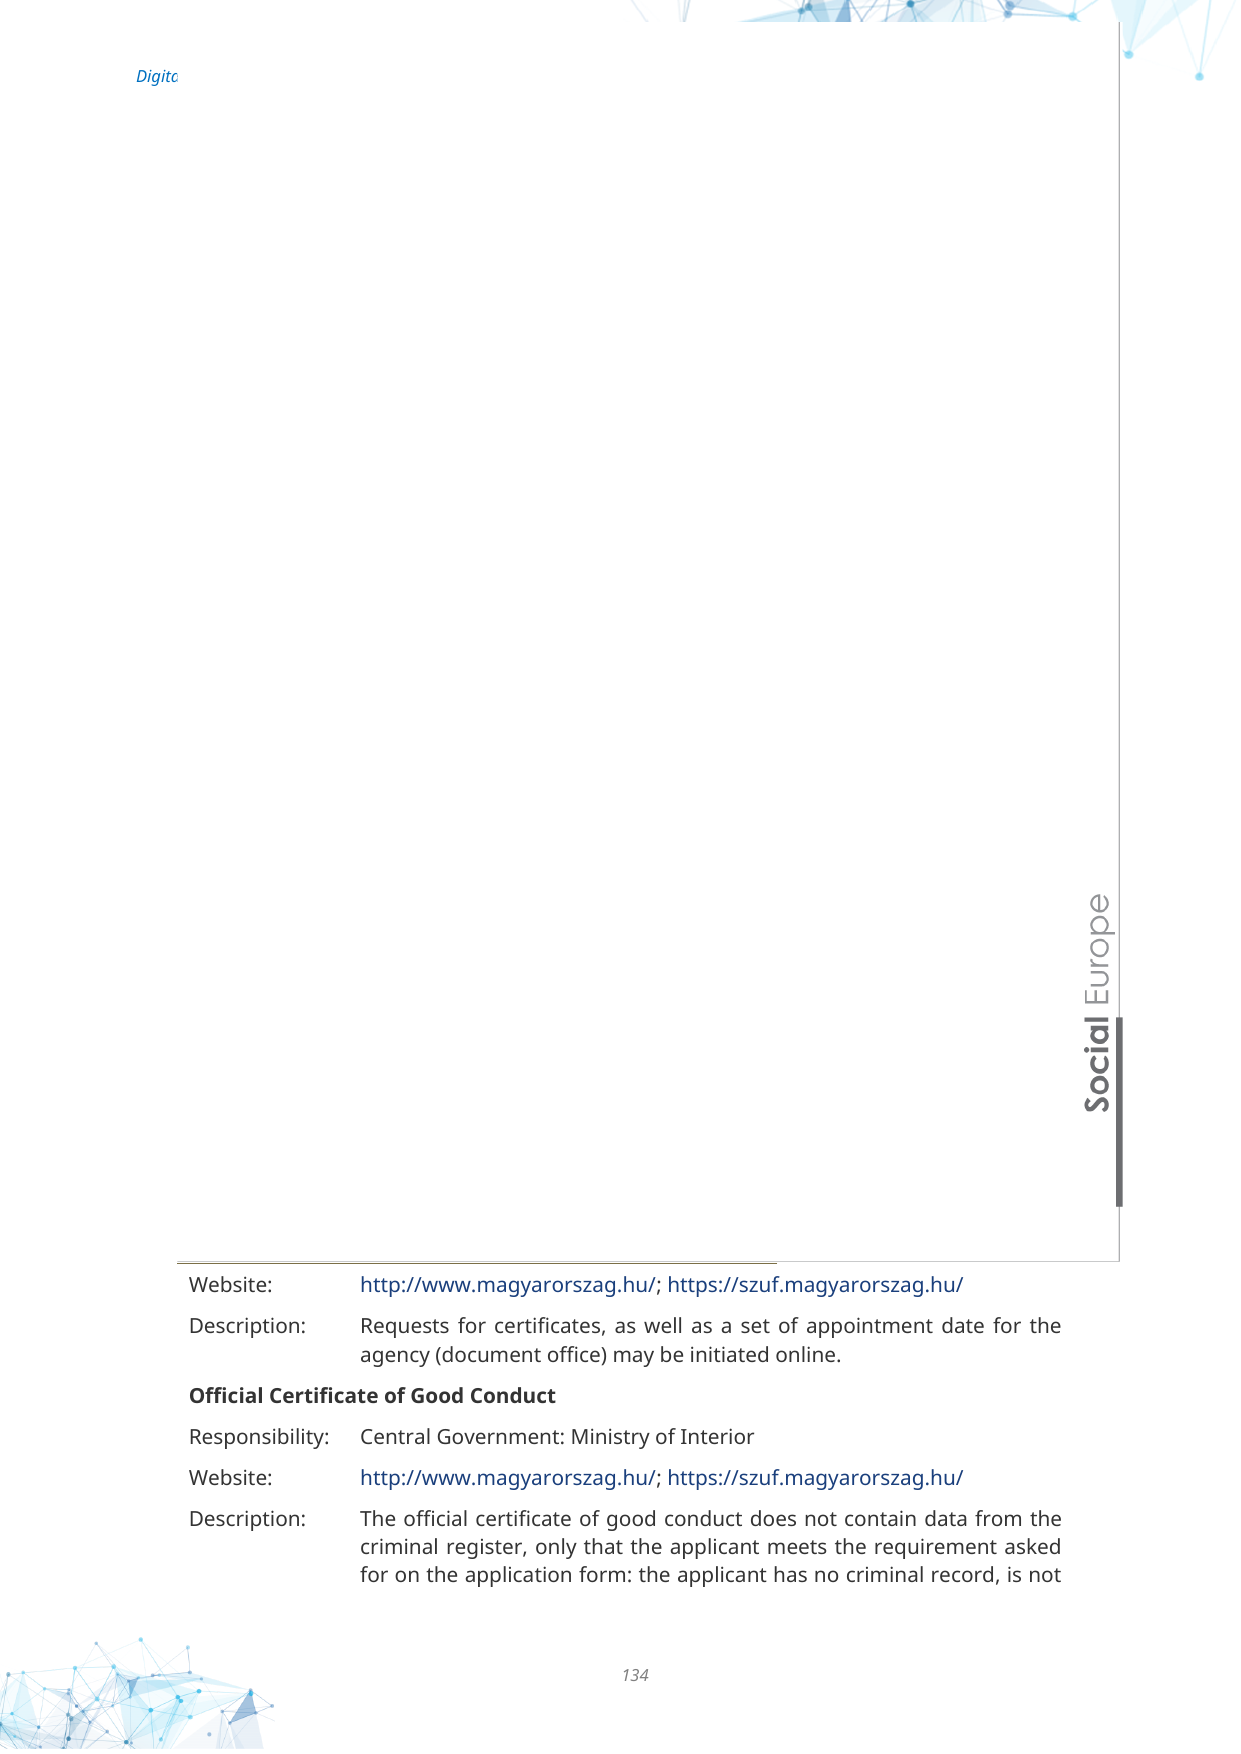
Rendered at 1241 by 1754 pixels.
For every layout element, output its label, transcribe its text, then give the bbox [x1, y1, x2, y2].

table_cell Description: [177, 1305, 349, 1374]
table_cell Responsibility: [177, 1416, 349, 1456]
table_cell Central Government: Ministry of Interior [349, 1416, 1074, 1456]
table_cell Requests for certificates, as well as a set of appointment date for the agency (document office) may be initiated online. [349, 1305, 1074, 1374]
table_cell Website: [177, 1264, 349, 1305]
table_cell The official certificate of good conduct does not contain data from the criminal register, only that the applicant meets the requirement asked for on the application form: the applicant has no criminal record, is not under the effect of deprivation of civil rights, is not prohibited to exercise a profession or an activity and complies with requirements as defined by an act. Request for the Certificate may be initiated online at the above-mentioned website. Since January 2016, this service has been free of charge up to four times a year. [349, 1498, 1074, 1595]
table_cell Official Certificate of Good Conduct [177, 1375, 1074, 1416]
table_cell Website: [177, 1456, 349, 1497]
picture [177, 22, 1123, 1262]
table_cell http://www.magyarorszag.hu/; https://szuf.magyarorszag.hu/ [349, 1264, 1074, 1305]
table_cell http://www.magyarorszag.hu/; https://szuf.magyarorszag.hu/ [349, 1456, 1074, 1497]
table_cell Description: [177, 1498, 349, 1595]
